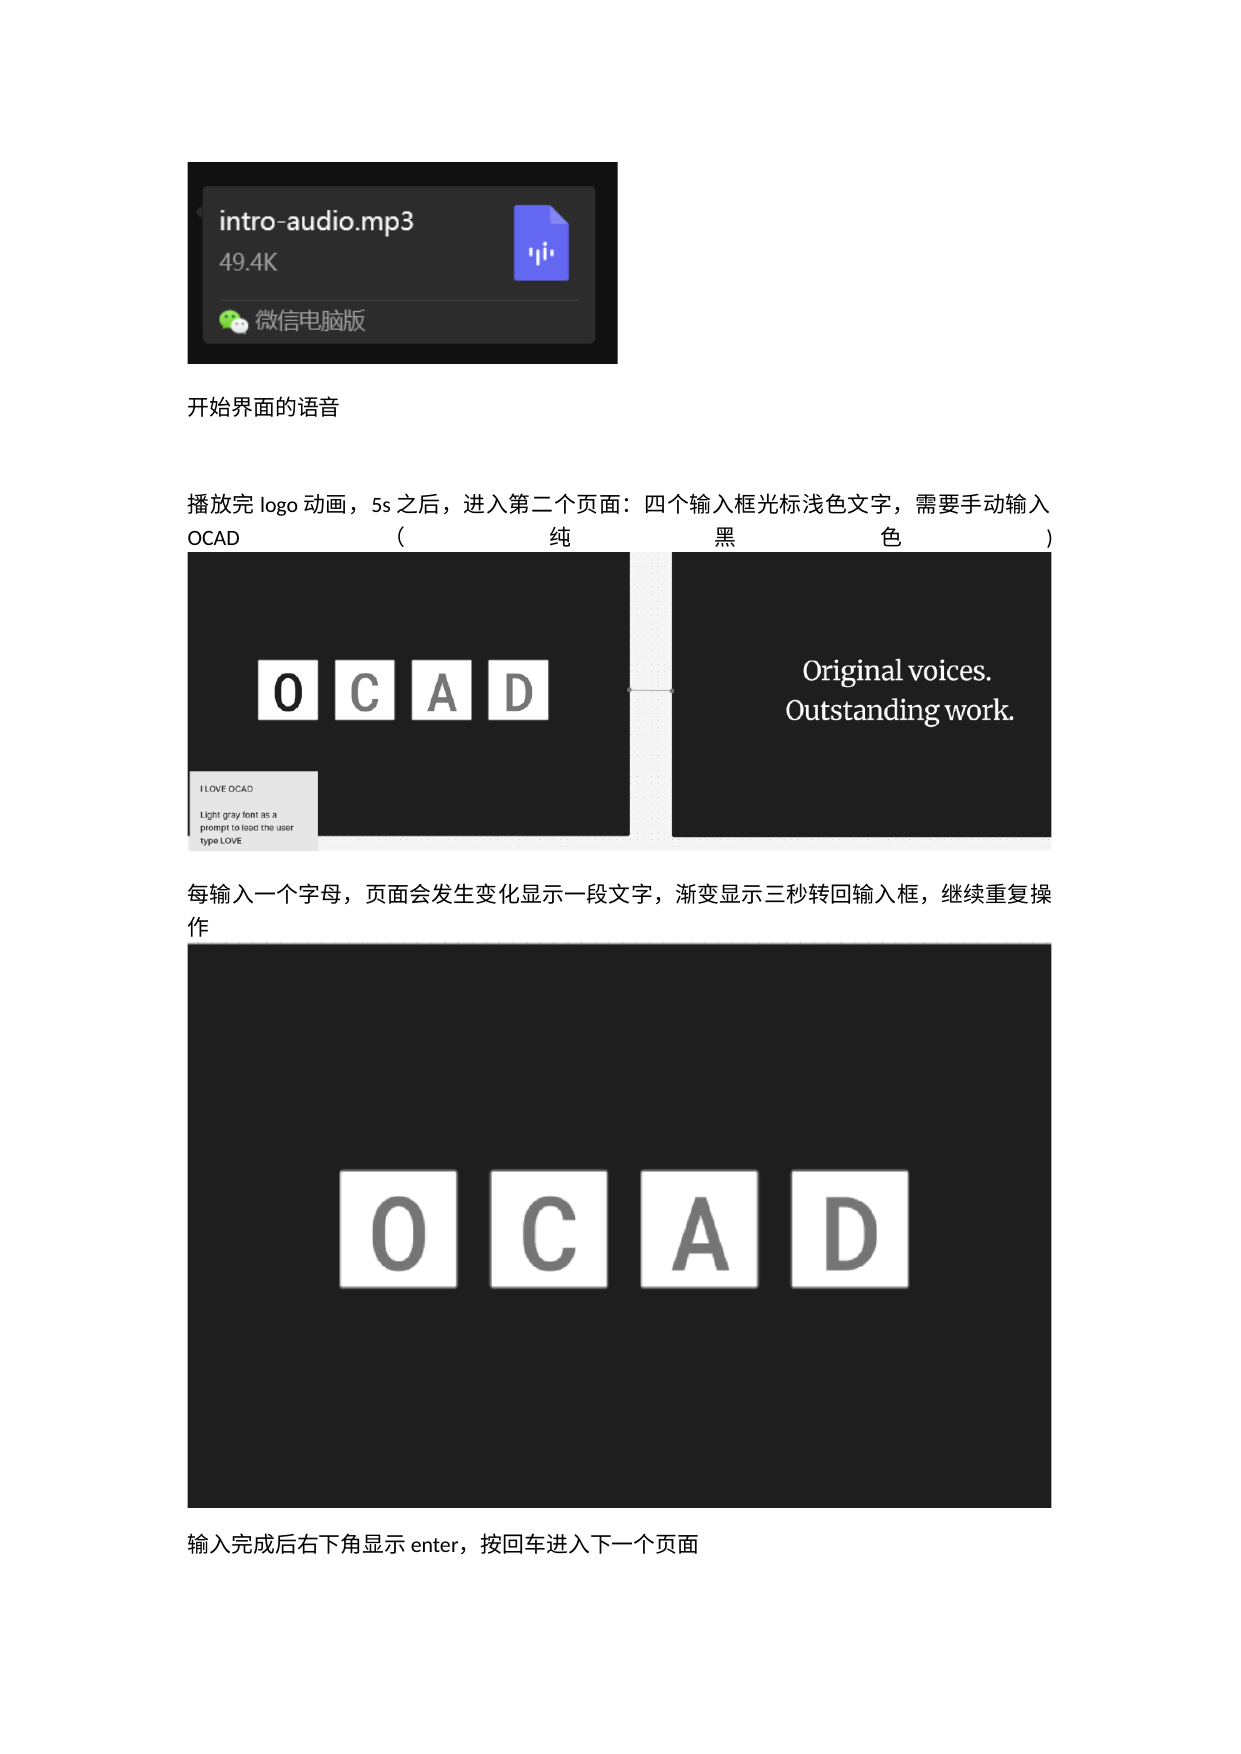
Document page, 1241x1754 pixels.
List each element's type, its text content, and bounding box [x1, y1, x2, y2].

text 输入完成后右下角显示enter，按回车进入下一个页面 [187, 1527, 1053, 1559]
picture [187, 552, 1052, 851]
text 开始界面的语音 [187, 389, 1053, 422]
text 每输入一个字母，页面会发生变化显示一段文字，渐变显示三秒转回输入框，继续重复操作 [187, 877, 1053, 942]
picture [187, 942, 1052, 1508]
picture [187, 162, 618, 364]
